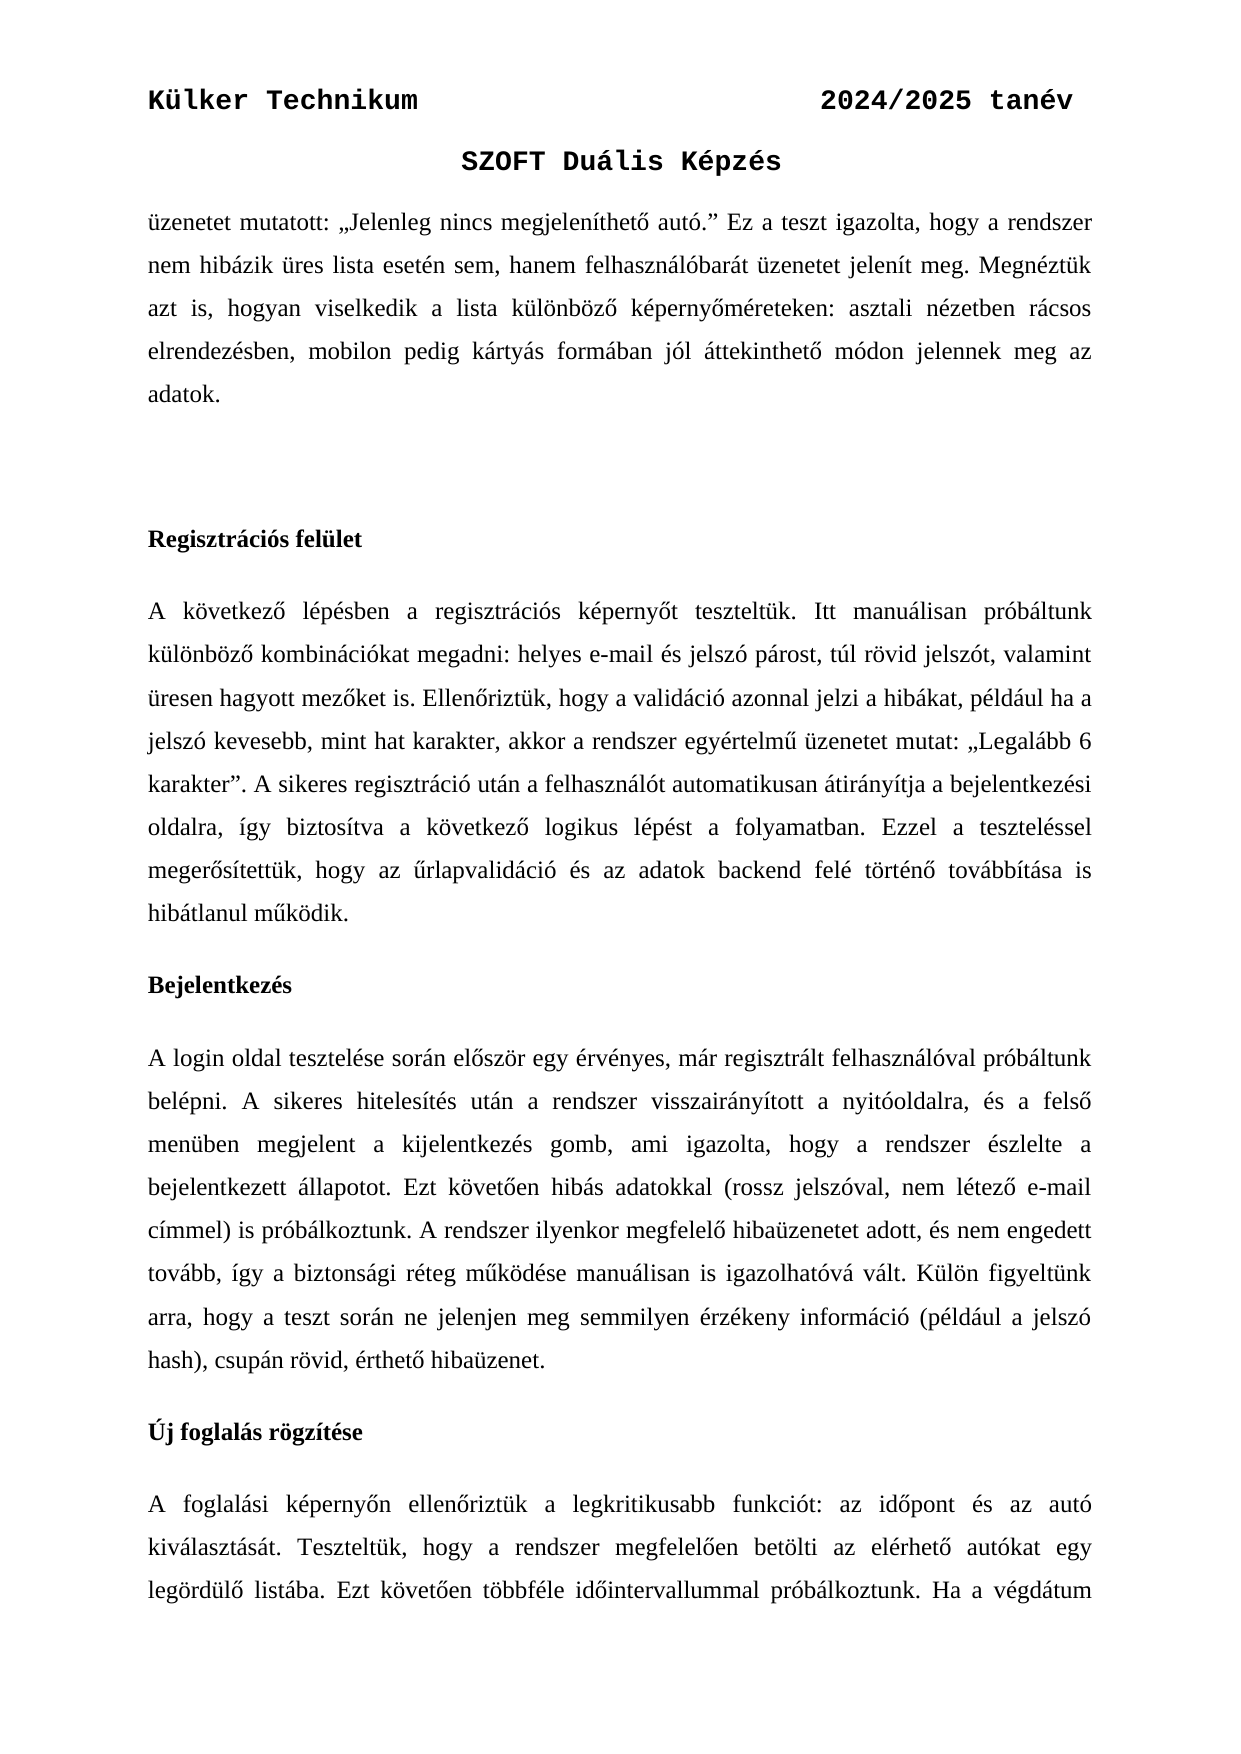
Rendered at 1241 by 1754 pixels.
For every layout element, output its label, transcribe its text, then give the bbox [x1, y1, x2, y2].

text A következő lépésben a regisztrációs képernyőt teszteltük. Itt manuálisan próbáltunk különböző kombinációkat megadni: helyes e-mail és jelszó párost, túl rövid jelszót, valamint üresen hagyott mezőket is. Ellenőriztük, hogy a validáció azonnal jelzi a hibákat, például ha a jelszó kevesebb, mint hat karakter, akkor a rendszer egyértelmű üzenetet mutat: „Legalább 6 karakter”. A sikeres regisztráció után a felhasználót automatikusan átirányítja a bejelentkezési oldalra, így biztosítva a következő logikus lépést a folyamatban. Ezzel a teszteléssel megerősítettük, hogy az űrlapvalidáció és az adatok backend felé történő továbbítása is hibátlanul működik. [148, 596, 1093, 927]
text Új foglalás rögzítése [148, 1417, 1093, 1446]
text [148, 207, 1093, 408]
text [148, 1489, 1093, 1604]
text A login oldal tesztelése során először egy érvényes, már regisztrált felhasználóval próbáltunk belépni. A sikeres hitelesítés után a rendszer visszairányított a nyitóoldalra, és a felső menüben megjelent a kijelentkezés gomb, ami igazolta, hogy a rendszer észlelte a bejelentkezett állapotot. Ezt követően hibás adatokkal (rossz jelszóval, nem létező e-mail címmel) is próbálkoztunk. A rendszer ilyenkor megfelelő hibaüzenetet adott, és nem engedett tovább, így a biztonsági réteg működése manuálisan is igazolhatóvá vált. Külön figyeltünk arra, hogy a teszt során ne jelenjen meg semmilyen érzékeny információ (például a jelszó hash), csupán rövid, érthető hibaüzenet. [148, 1043, 1093, 1373]
text Bejelentkezés [148, 971, 1093, 999]
text Regisztrációs felület [148, 524, 1093, 553]
